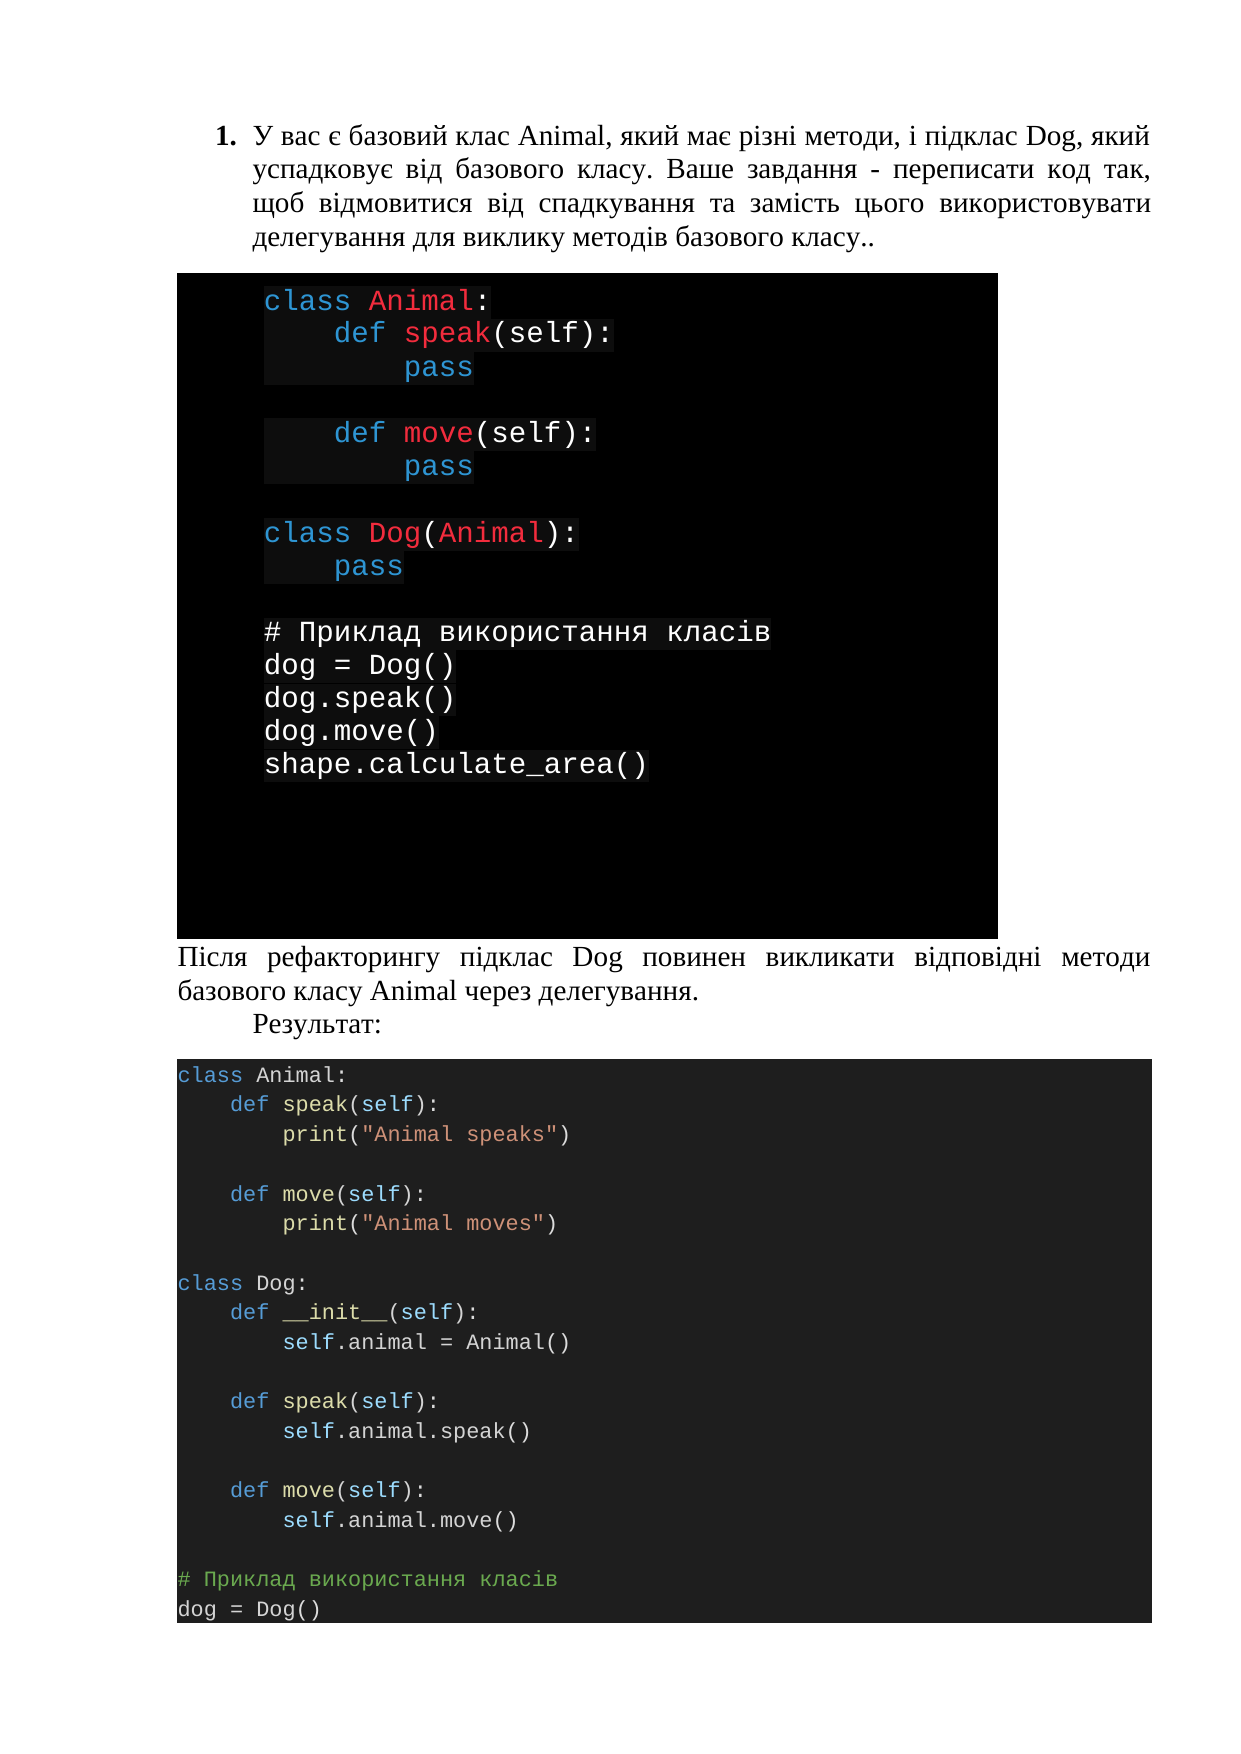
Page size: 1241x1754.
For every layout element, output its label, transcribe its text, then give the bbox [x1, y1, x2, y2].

text # Приклад використання класів [177, 1564, 1152, 1593]
text def speak(self): [177, 1089, 1152, 1118]
table_header class Animal: def speak(self): pass def move(self): pass class Dog(Animal): pass # Приклад використання класів dog = Dog() dog.speak() dog.move() shape.calculate_area() [179, 275, 996, 937]
text def speak(self): [177, 1386, 1152, 1415]
text self.animal = Animal() [177, 1326, 1152, 1356]
text self.animal.speak() [177, 1415, 1152, 1445]
text dog = Dog() [177, 1593, 1152, 1623]
list Результат: [252, 1006, 1152, 1040]
text def __init__(self): [177, 1297, 1152, 1326]
list У вас є базовий клас Animal, який має різні методи, і підклас Dog, який успадковує від базового класу. Ваше завдання - переписати код так, щоб відмовитися від спадкування та замість цього використовувати делегування для виклику методів базового класу.. [215, 118, 1152, 252]
text self.animal.move() [177, 1504, 1152, 1534]
text print("Animal moves") [177, 1207, 1152, 1237]
text Після рефакторингу підклас Dog повинен викликати відповідні методи базового класу Animal через делегування. [177, 939, 1152, 1006]
text class Dog: [177, 1267, 1152, 1297]
text class Animal: [177, 1059, 1152, 1089]
text print("Animal speaks") [177, 1118, 1152, 1148]
text def move(self): [177, 1475, 1152, 1504]
text def move(self): [177, 1178, 1152, 1207]
